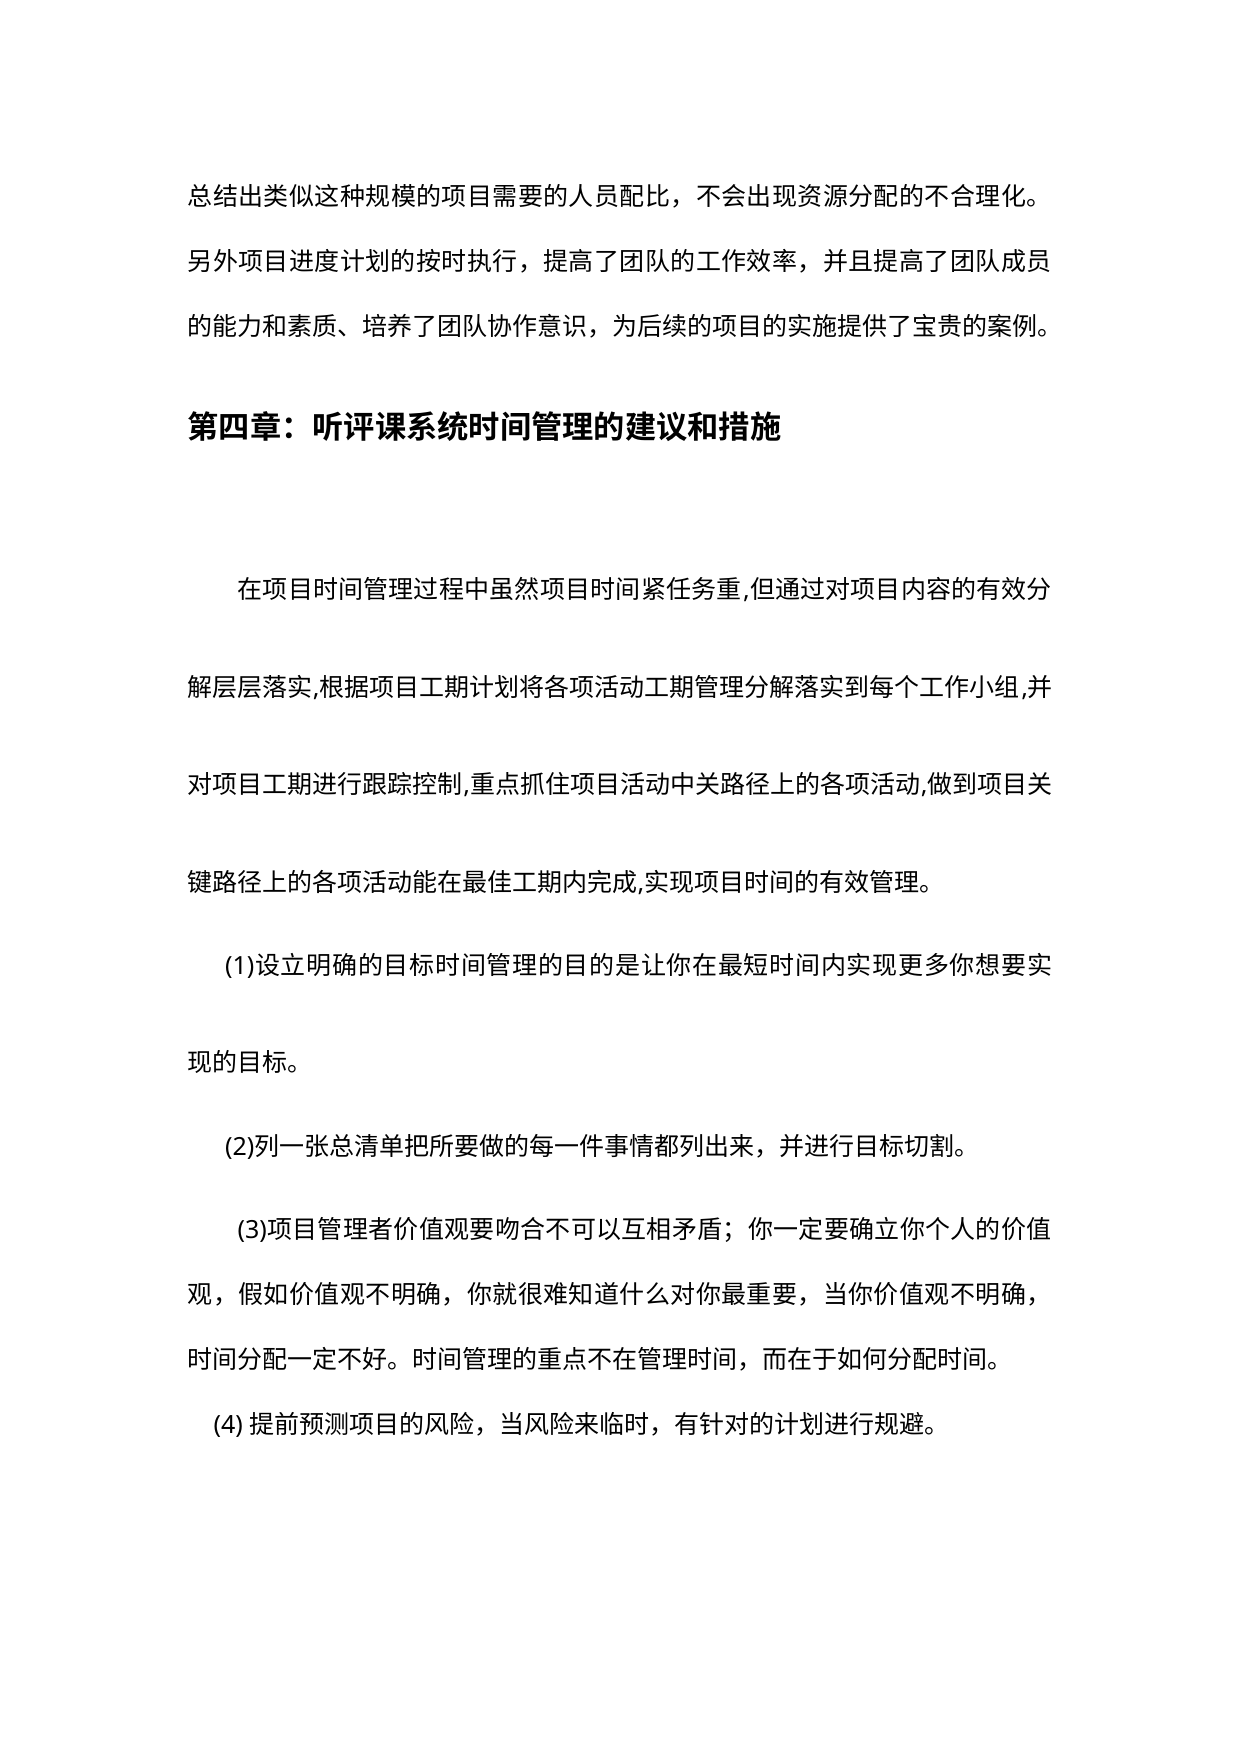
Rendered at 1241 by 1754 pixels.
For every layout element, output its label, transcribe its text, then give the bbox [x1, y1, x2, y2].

subtitle 第四章：听评课系统时间管理的建议和措施 [187, 392, 1053, 457]
text (3)项目管理者价值观要吻合不可以互相矛盾；你一定要确立你个人的价值观，假如价值观不明确，你就很难知道什么对你最重要，当你价值观不明确，时间分配一定不好。时间管理的重点不在管理时间，而在于如何分配时间。 [187, 1195, 1053, 1390]
text (1)设立明确的目标时间管理的目的是让你在最短时间内实现更多你想要实现的目标。 [187, 931, 1053, 1093]
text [187, 162, 1053, 357]
text (4) 提前预测项目的风险，当风险来临时，有针对的计划进行规避。 [187, 1390, 1053, 1455]
text 在项目时间管理过程中虽然项目时间紧任务重,但通过对项目内容的有效分解层层落实,根据项目工期计划将各项活动工期管理分解落实到每个工作小组,并对项目工期进行跟踪控制,重点抓住项目活动中关路径上的各项活动,做到项目关键路径上的各项活动能在最佳工期内完成,实现项目时间的有效管理。 [187, 555, 1053, 913]
text (2)列一张总清单把所要做的每一件事情都列出来，并进行目标切割。 [187, 1112, 1053, 1177]
